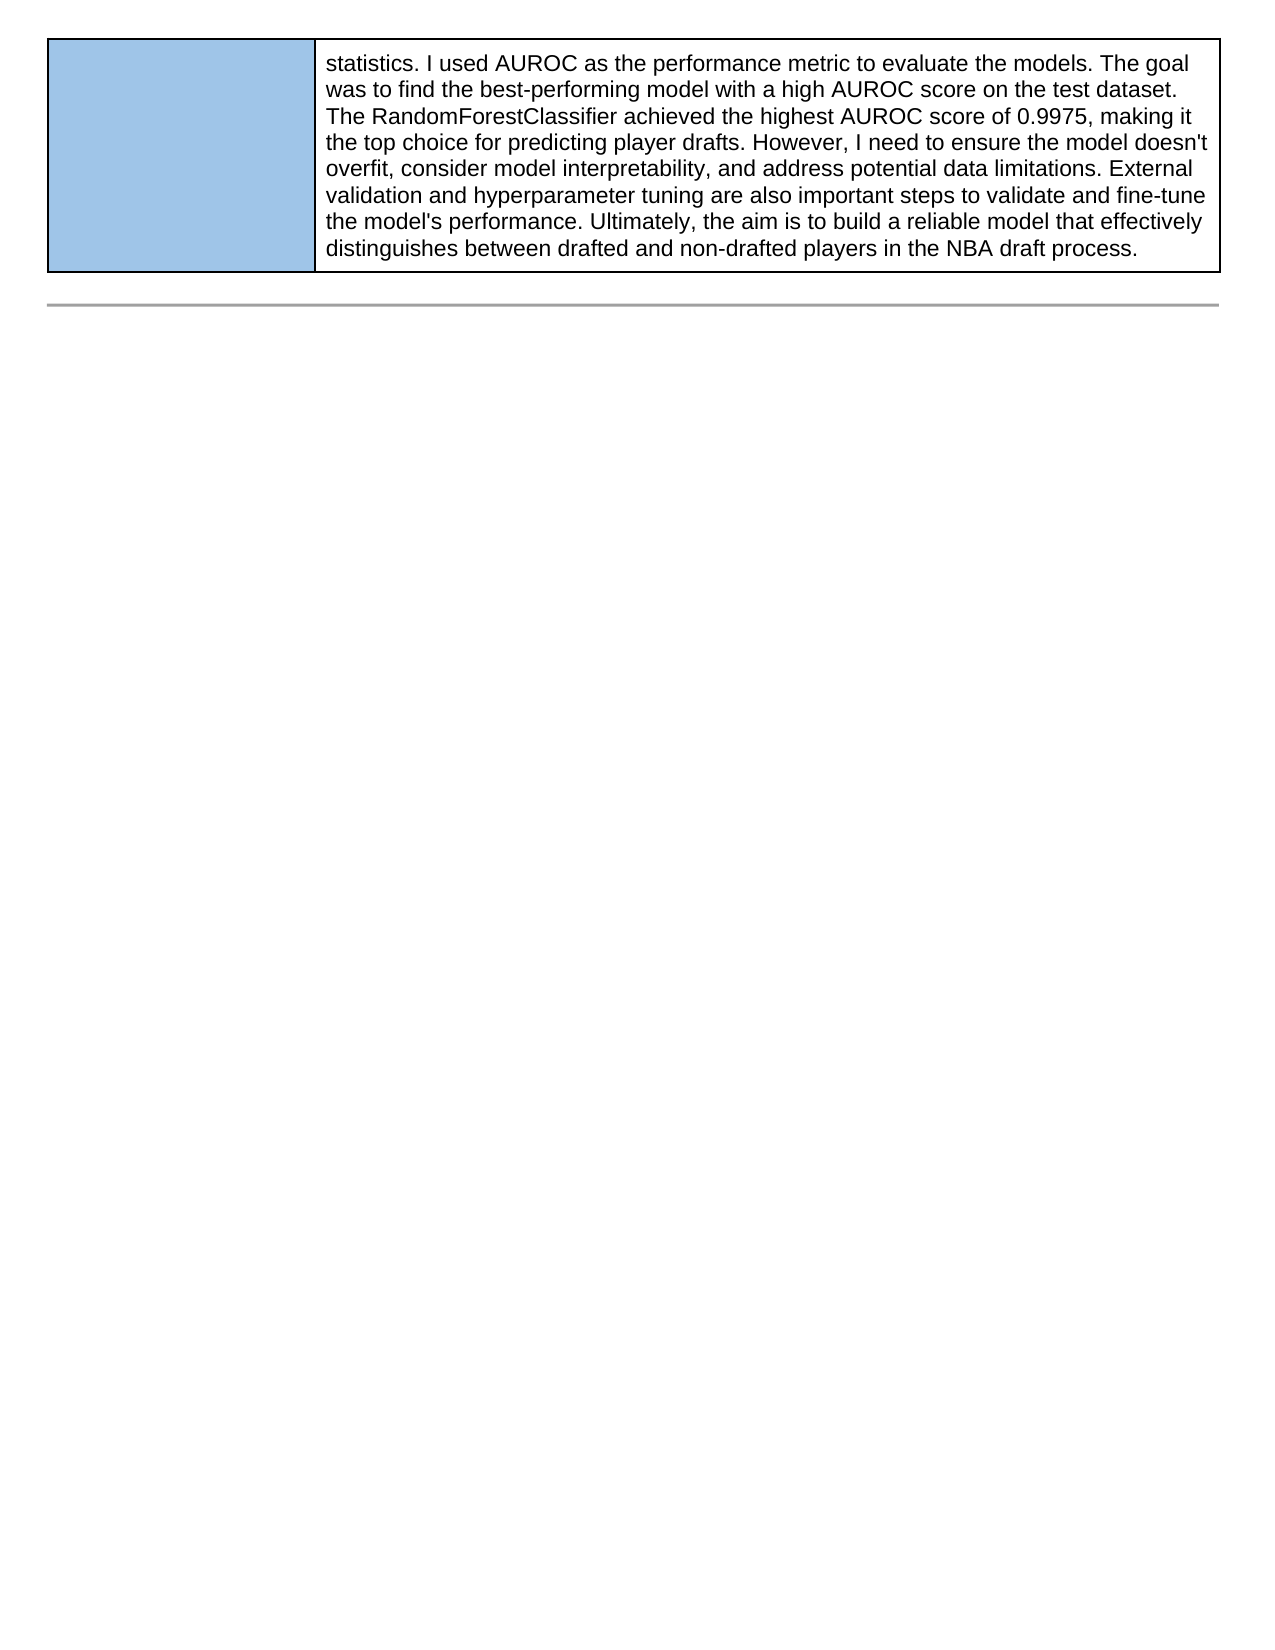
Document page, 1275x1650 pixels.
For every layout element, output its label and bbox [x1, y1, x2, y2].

table_cell [316, 40, 1219, 271]
table_cell [49, 40, 314, 271]
